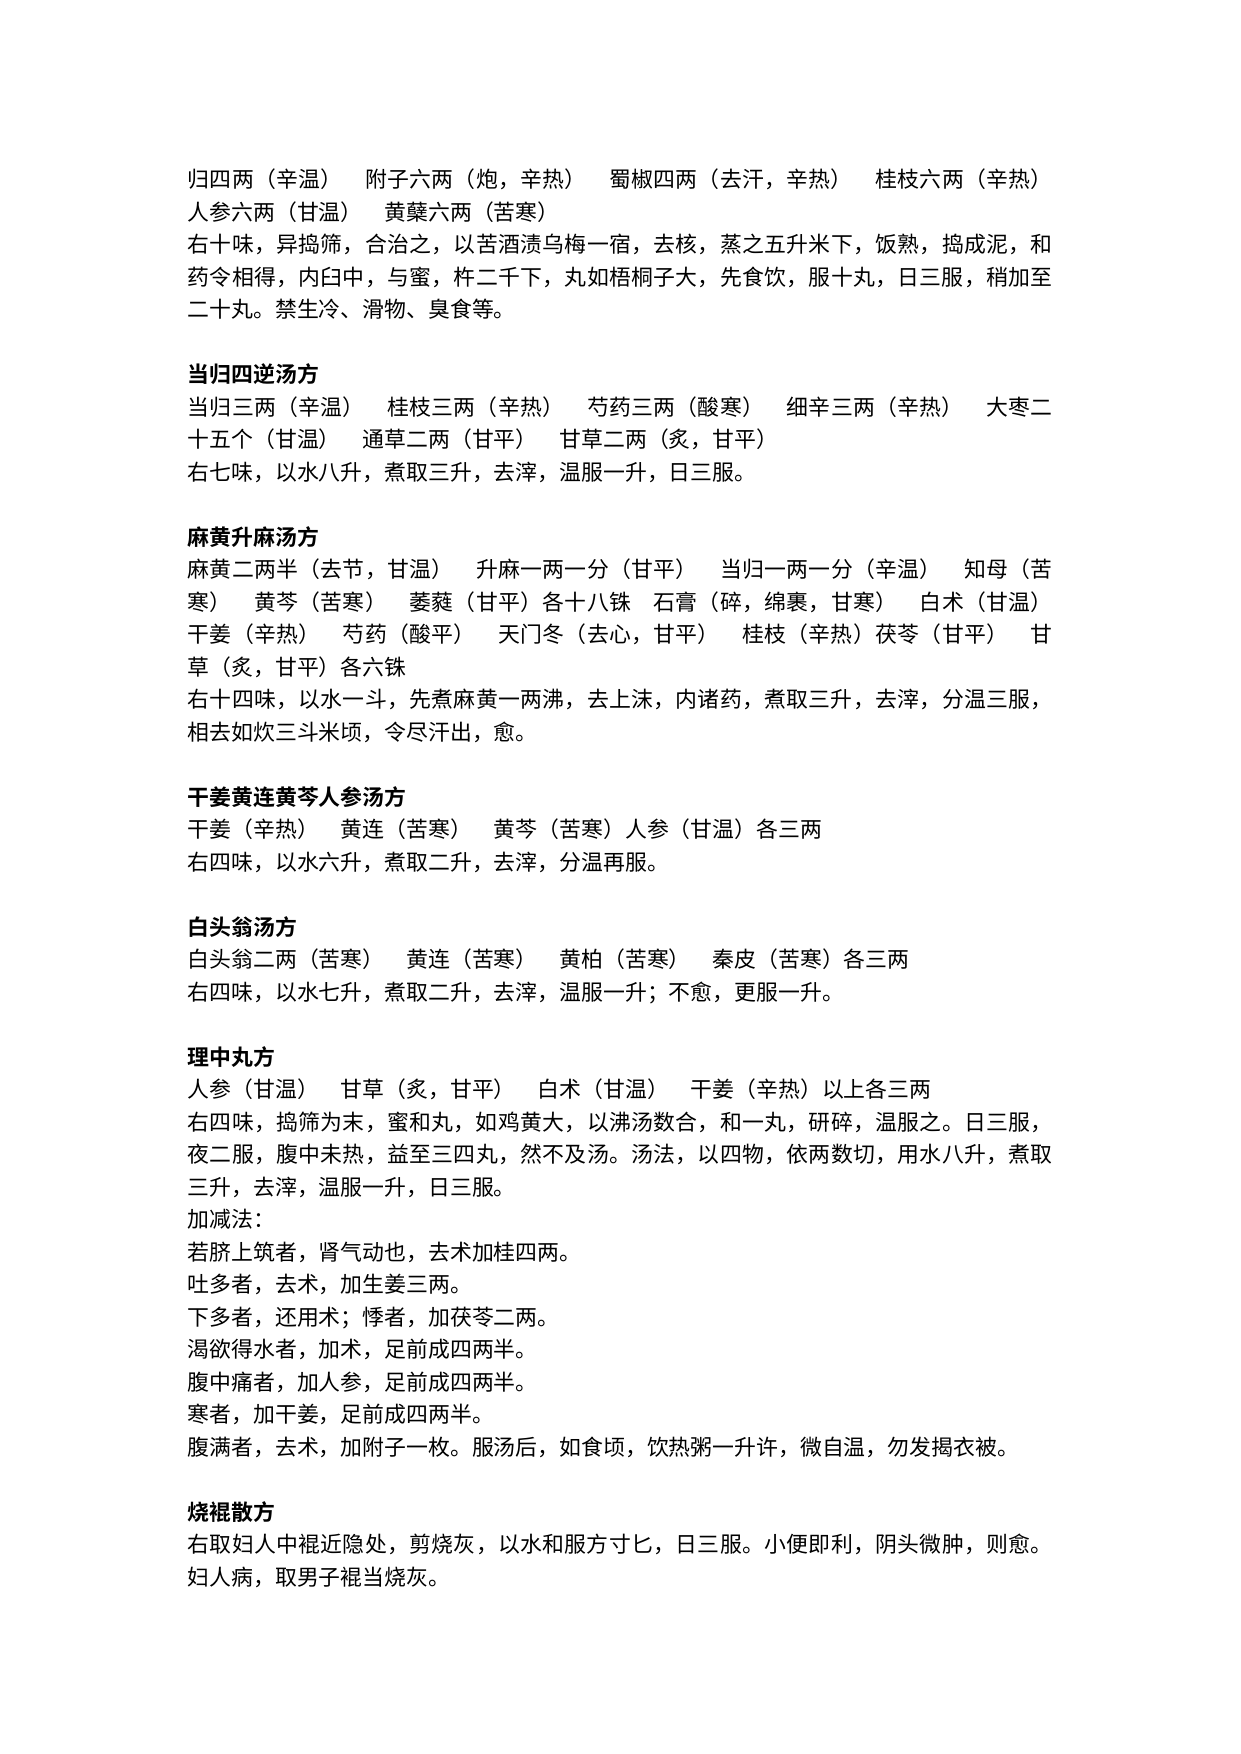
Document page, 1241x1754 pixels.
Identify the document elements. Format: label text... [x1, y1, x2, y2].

text 加减法： [187, 1202, 1053, 1234]
text 右取妇人中裩近隐处，剪烧灰，以水和服方寸匕，日三服。小便即利，阴头微肿，则愈。妇人病，取男子裩当烧灰。 [187, 1527, 1053, 1592]
text 右四味，以水七升，煮取二升，去滓，温服一升；不愈，更服一升。 [187, 974, 1053, 1007]
text 理中丸方 [187, 1039, 1053, 1072]
text 渴欲得水者，加术，足前成四两半。 [187, 1332, 1053, 1364]
text 右四味，以水六升，煮取二升，去滓，分温再服。 [187, 844, 1053, 877]
text 若脐上筑者，肾气动也，去术加桂四两。 [187, 1234, 1053, 1267]
text 人参（甘温） 甘草（炙，甘平） 白术（甘温） 干姜（辛热）以上各三两 [187, 1072, 1053, 1104]
text 腹中痛者，加人参，足前成四两半。 [187, 1364, 1053, 1397]
text 干姜（辛热） 黄连（苦寒） 黄芩（苦寒）人参（甘温）各三两 [187, 812, 1053, 844]
text 下多者，还用术；悸者，加茯苓二两。 [187, 1299, 1053, 1332]
text 当归三两（辛温） 桂枝三两（辛热） 芍药三两（酸寒） 细辛三两（辛热） 大枣二十五个（甘温） 通草二两（甘平） 甘草二两（炙，甘平） [187, 389, 1053, 454]
text 白头翁汤方 [187, 909, 1053, 942]
text 寒者，加干姜，足前成四两半。 [187, 1397, 1053, 1429]
text 白头翁二两（苦寒） 黄连（苦寒） 黄柏（苦寒） 秦皮（苦寒）各三两 [187, 942, 1053, 974]
text 烧裩散方 [187, 1494, 1053, 1527]
text 当归四逆汤方 [187, 357, 1053, 389]
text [187, 162, 1053, 227]
text 右四味，捣筛为末，蜜和丸，如鸡黄大，以沸汤数合，和一丸，研碎，温服之。日三服，夜二服，腹中未热，益至三四丸，然不及汤。汤法，以四物，依两数切，用水八升，煮取三升，去滓，温服一升，日三服。 [187, 1104, 1053, 1202]
text 右十味，异捣筛，合治之，以苦酒渍乌梅一宿，去核，蒸之五升米下，饭熟，捣成泥，和药令相得，内臼中，与蜜，杵二千下，丸如梧桐子大，先食饮，服十丸，日三服，稍加至二十丸。禁生冷、滑物、臭食等。 [187, 227, 1053, 324]
text 右七味，以水八升，煮取三升，去滓，温服一升，日三服。 [187, 454, 1053, 487]
text 麻黄二两半（去节，甘温） 升麻一两一分（甘平） 当归一两一分（辛温） 知母（苦寒） 黄芩（苦寒） 萎蕤（甘平）各十八铢 石膏（碎，绵裹，甘寒） 白术（甘温） 干姜（辛热） 芍药（酸平） 天门冬（去心，甘平） 桂枝（辛热）茯苓（甘平） 甘草（炙，甘平）各六铢 [187, 552, 1053, 682]
text 右十四味，以水一斗，先煮麻黄一两沸，去上沫，内诸药，煮取三升，去滓，分温三服，相去如炊三斗米顷，令尽汗出，愈。 [187, 682, 1053, 747]
text 吐多者，去术，加生姜三两。 [187, 1267, 1053, 1299]
text 麻黄升麻汤方 [187, 519, 1053, 552]
text 干姜黄连黄芩人参汤方 [187, 779, 1053, 812]
text 腹满者，去术，加附子一枚。服汤后，如食顷，饮热粥一升许，微自温，勿发揭衣被。 [187, 1429, 1053, 1462]
